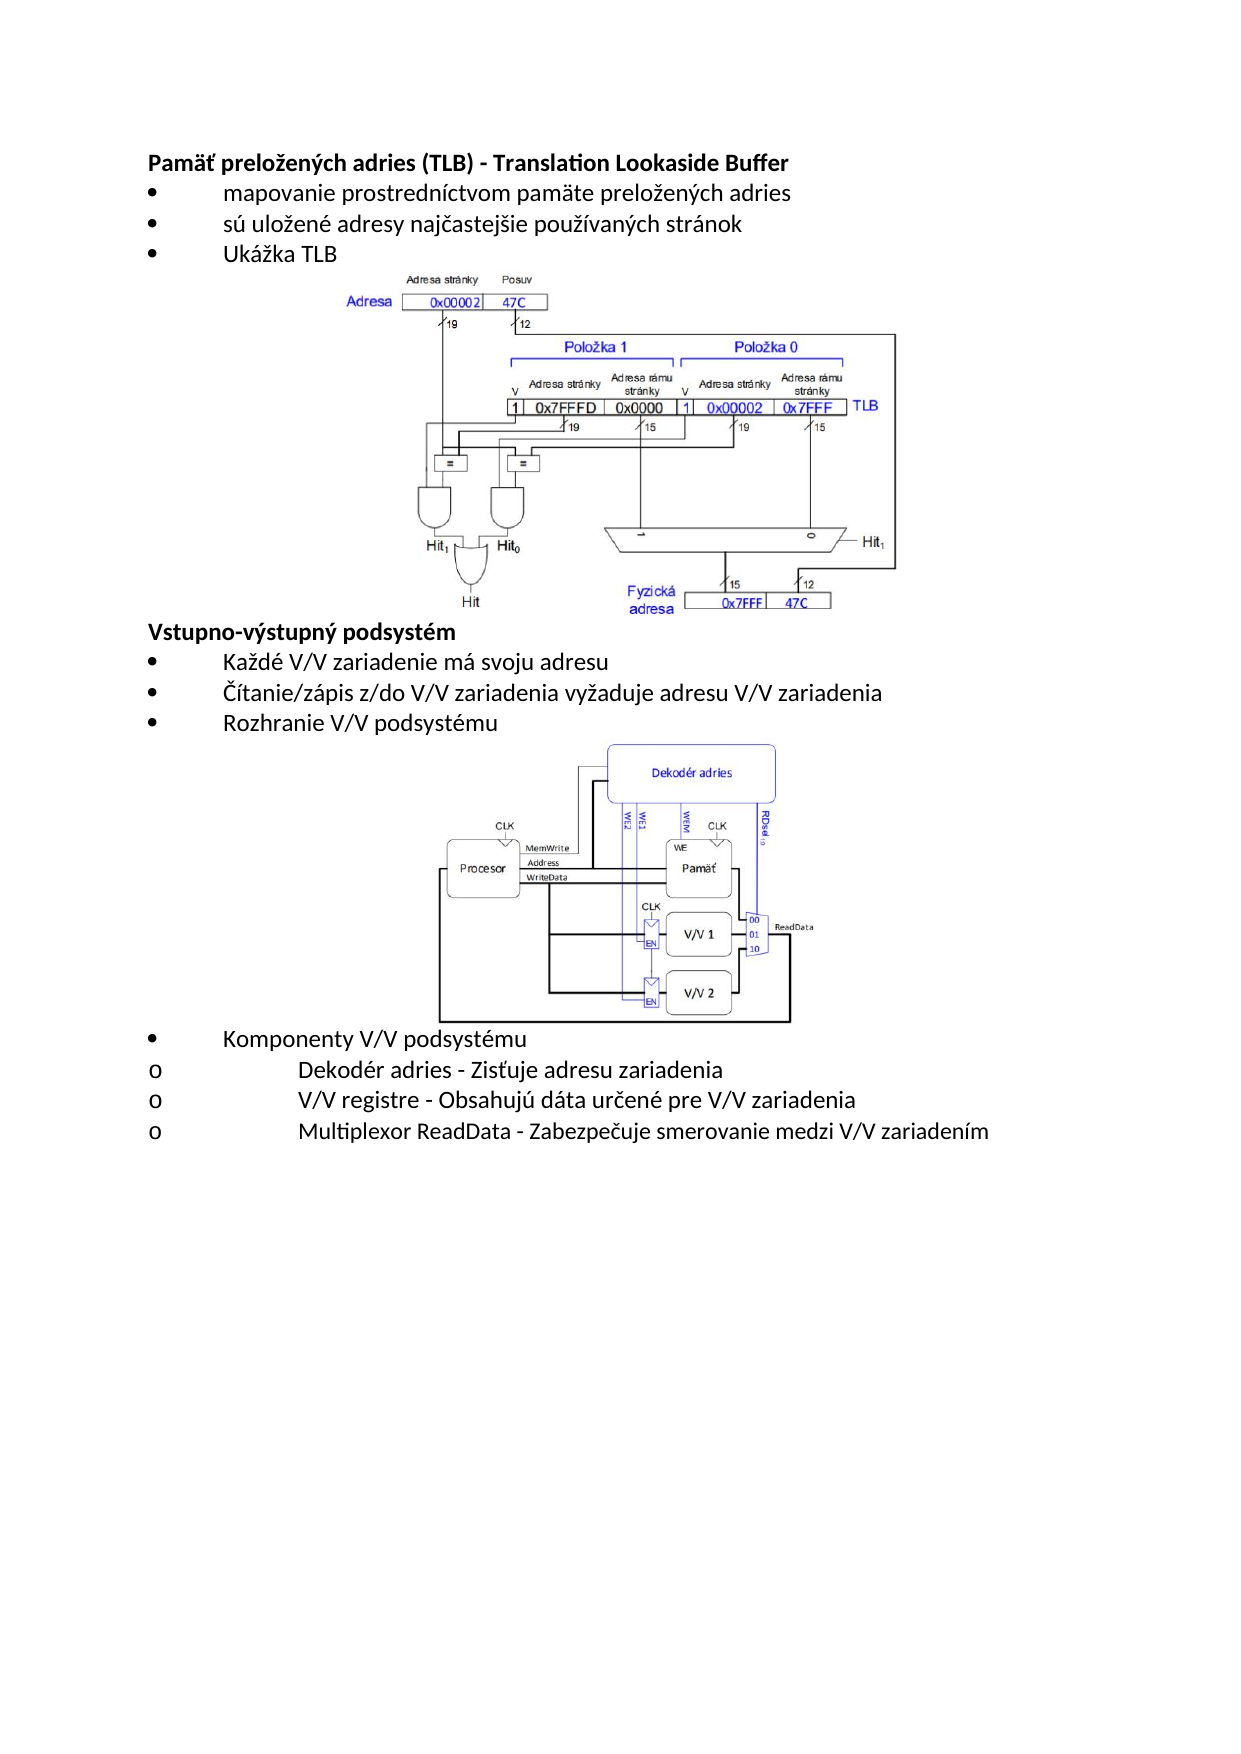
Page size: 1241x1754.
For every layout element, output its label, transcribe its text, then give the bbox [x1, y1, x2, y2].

list sú uložené adresy najčastejšie používaných stránok [148, 208, 1090, 238]
picture [426, 738, 814, 1023]
text Pamäť preložených adries (TLB) - Translation Lookaside Buffer [148, 147, 1090, 177]
list Multiplexor ReadData - Zabezpečuje smerovanie medzi V/V zariadením [148, 1116, 1090, 1146]
list Komponenty V/V podsystému [148, 1023, 1090, 1053]
text Vstupno-výstupný podsystém [148, 616, 1090, 647]
list Ukážka TLB [148, 238, 1090, 269]
picture [342, 269, 897, 616]
list V/V registre - Obsahujú dáta určené pre V/V zariadenia [148, 1084, 1090, 1115]
list Rozhranie V/V podsystému [148, 708, 1090, 738]
list Každé V/V zariadenie má svoju adresu [148, 647, 1090, 677]
list Čítanie/zápis z/do V/V zariadenia vyžaduje adresu V/V zariadenia [148, 677, 1090, 708]
list Dekodér adries - Zisťuje adresu zariadenia [148, 1053, 1090, 1084]
list mapovanie prostredníctvom pamäte preložených adries [148, 177, 1090, 208]
